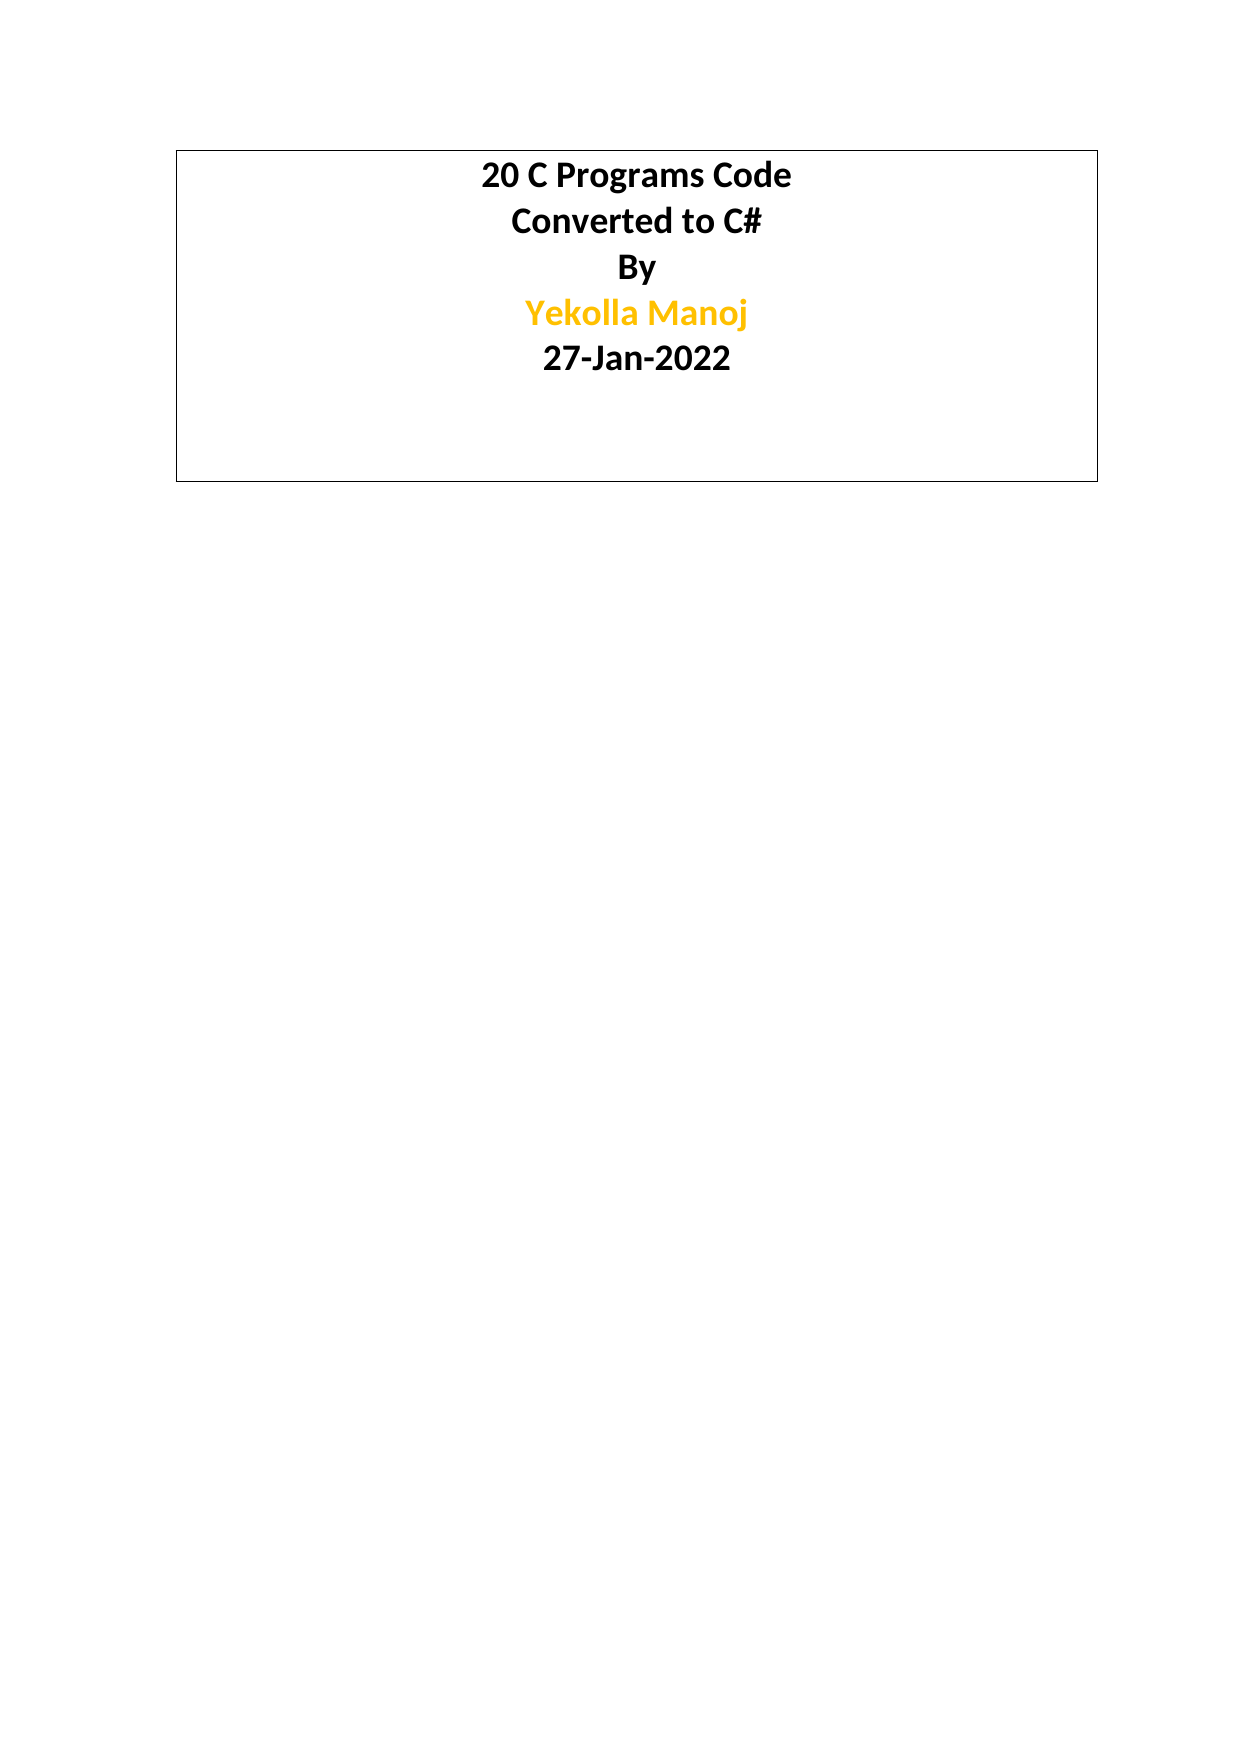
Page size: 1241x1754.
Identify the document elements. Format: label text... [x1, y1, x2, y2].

table_header 20 C Programs Code Converted to C# By Yekolla Manoj 27-Jan-2022 [177, 151, 1097, 481]
